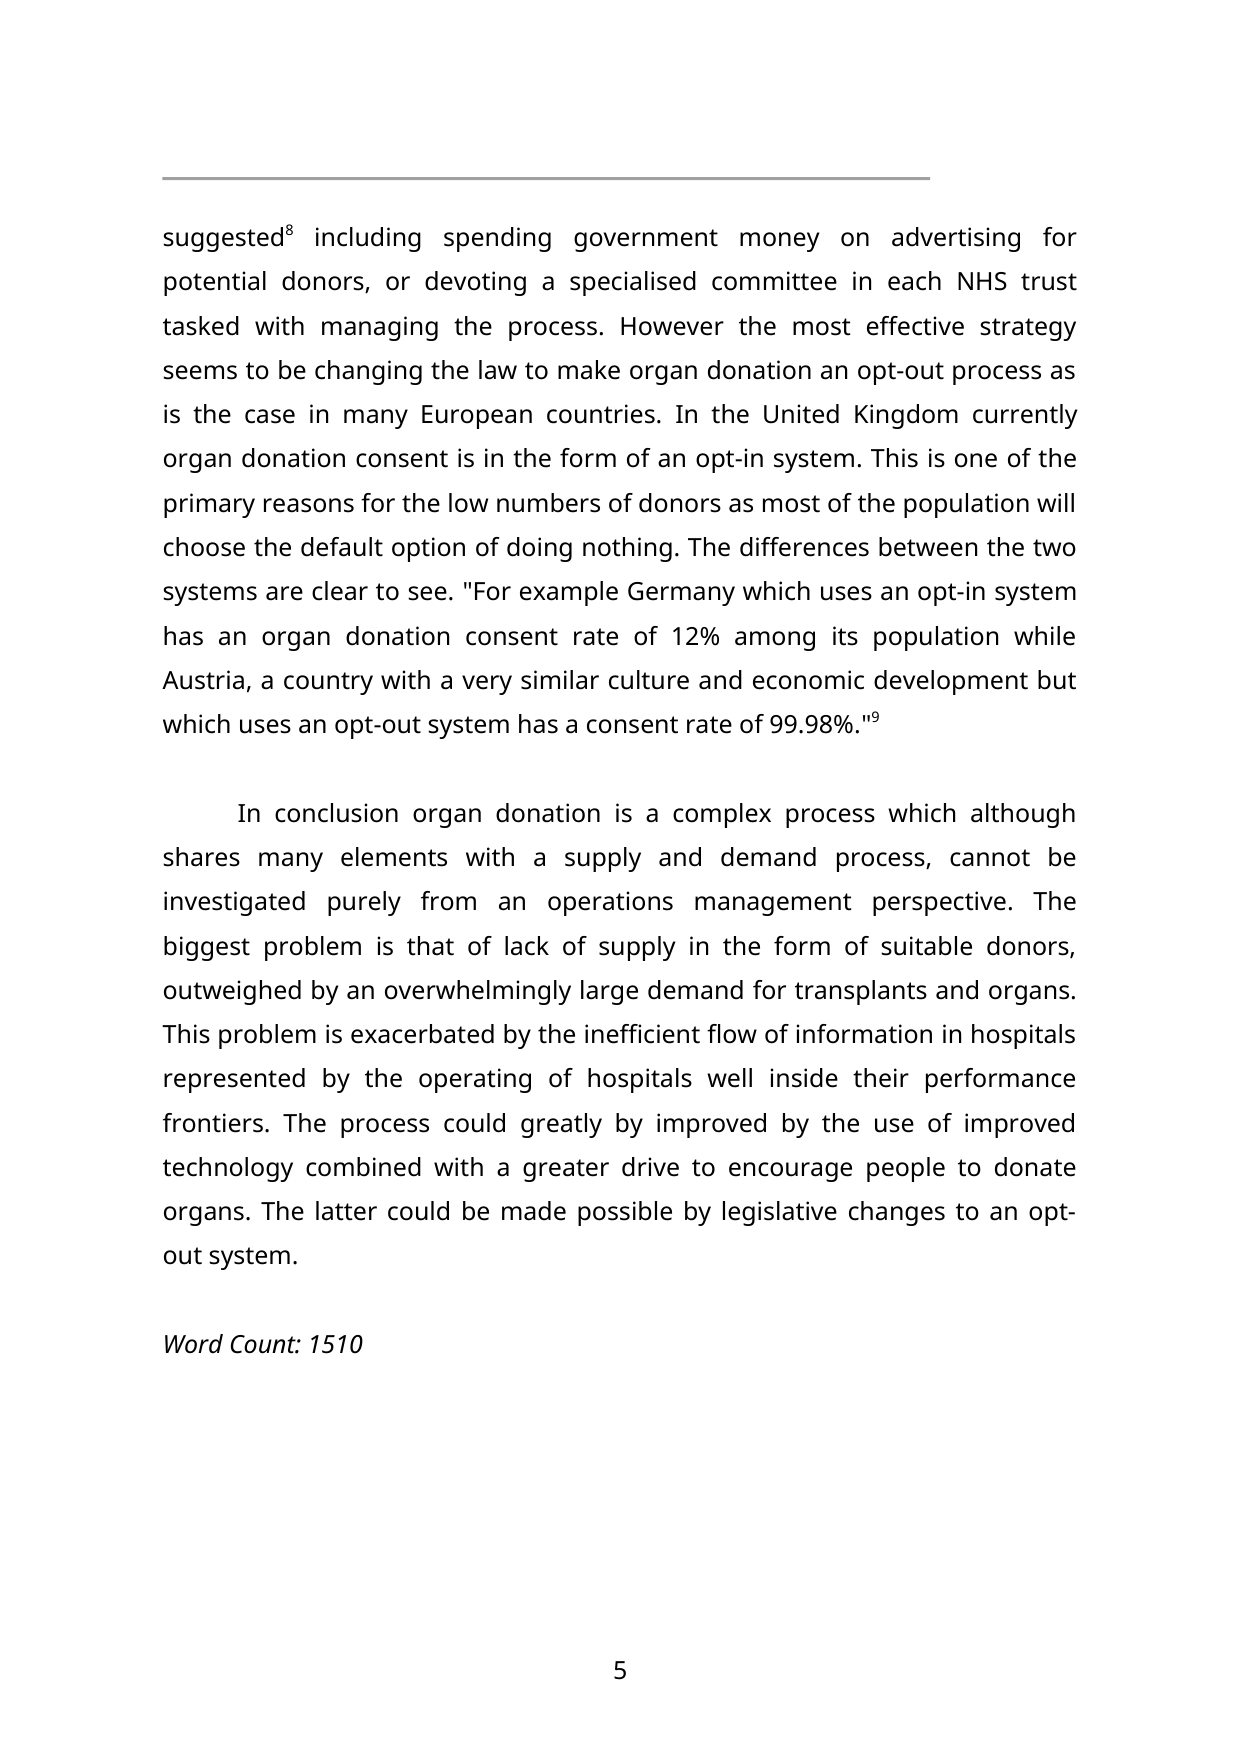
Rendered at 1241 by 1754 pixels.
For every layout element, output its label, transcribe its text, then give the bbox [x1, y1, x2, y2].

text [162, 220, 1078, 741]
text In conclusion organ donation is a complex process which although shares many elements with a supply and demand process, cannot be investigated purely from an operations management perspective. The biggest problem is that of lack of supply in the form of suitable donors, outweighed by an overwhelmingly large demand for transplants and organs. This problem is exacerbated by the inefficient flow of information in hospitals represented by the operating of hospitals well inside their performance frontiers. The process could greatly by improved by the use of improved technology combined with a greater drive to encourage people to donate organs. The latter could be made possible by legislative changes to an opt-out system. [162, 795, 1078, 1272]
text Word Count: 1510 [162, 1327, 1078, 1361]
